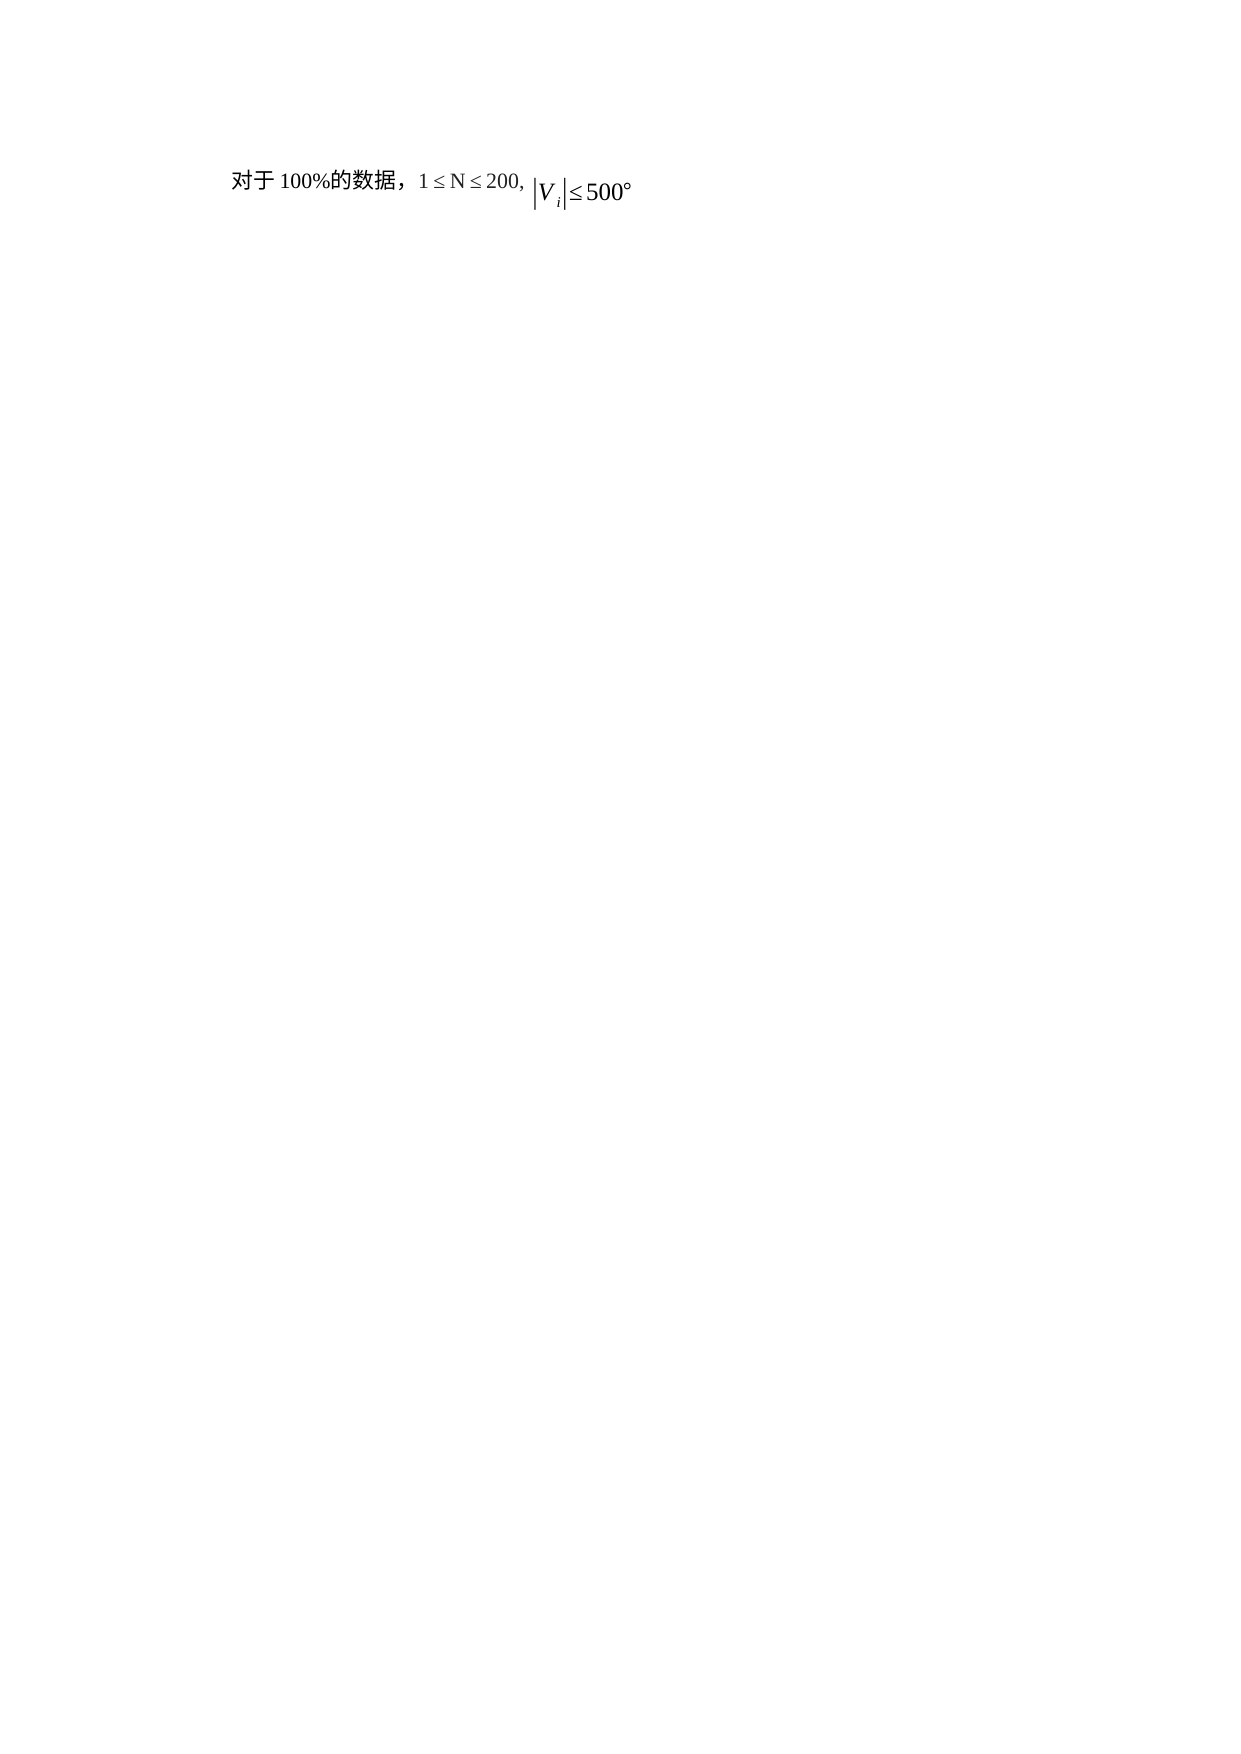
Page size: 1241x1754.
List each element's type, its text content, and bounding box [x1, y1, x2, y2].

text 对于100%的数据，1 ≤ N ≤ 200, 。 [187, 162, 1053, 227]
